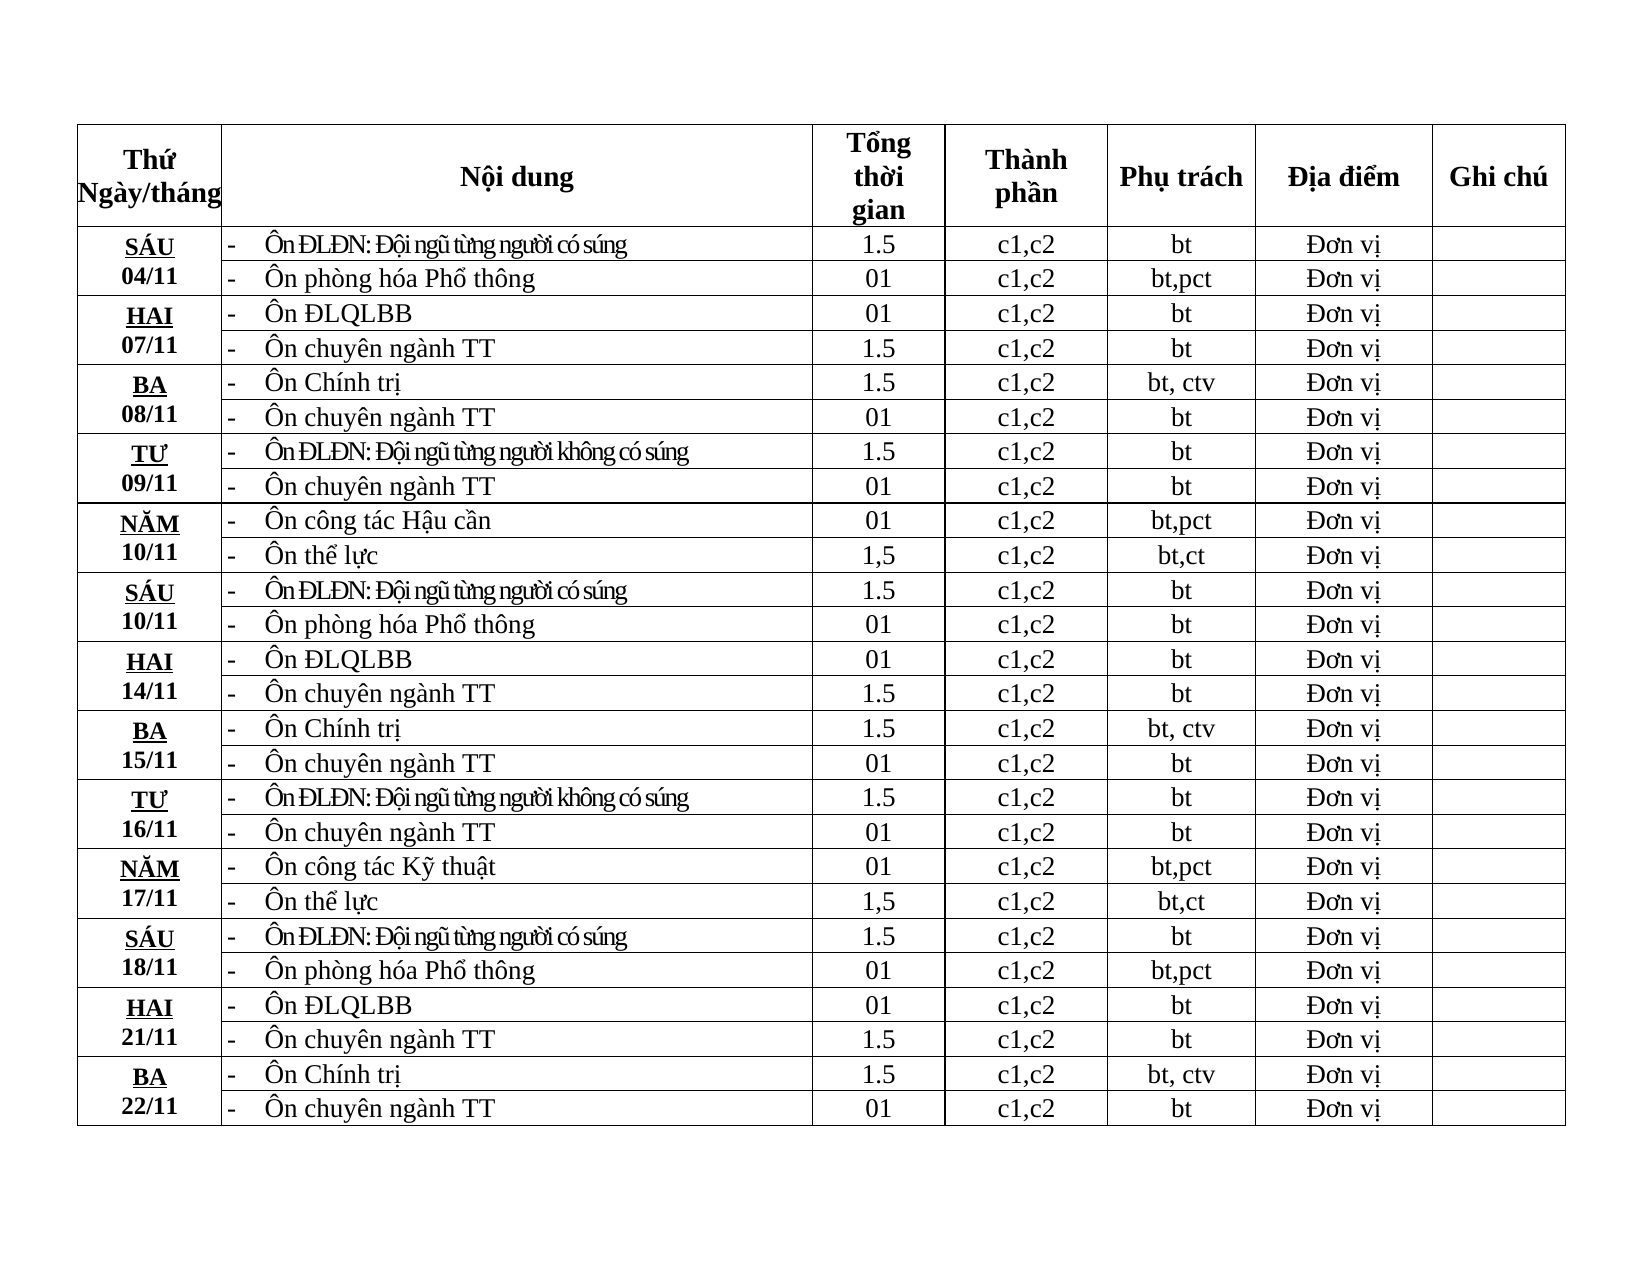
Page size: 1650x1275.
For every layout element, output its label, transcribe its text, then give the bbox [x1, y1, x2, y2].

table_cell bt, ctv [1108, 1057, 1255, 1090]
table_cell c1,c2 [946, 1022, 1107, 1056]
table_cell bt [1108, 469, 1255, 502]
table_cell NĂM 10/11 [78, 504, 221, 572]
table_cell Đơn vị [1256, 1091, 1432, 1125]
table_cell bt [1108, 676, 1255, 710]
table_cell 01 [813, 296, 944, 329]
table_cell Đơn vị [1256, 1022, 1432, 1056]
table_cell [1433, 1091, 1565, 1125]
table_cell [1433, 261, 1565, 295]
table_cell c1,c2 [946, 400, 1107, 433]
table_cell Đơn vị [1256, 953, 1432, 987]
table_cell 01 [813, 953, 944, 987]
table_cell Đơn vị [1256, 434, 1432, 468]
table_cell bt [1108, 642, 1255, 675]
table_cell Đơn vị [1256, 607, 1432, 641]
table_cell bt [1108, 400, 1255, 433]
table_cell Ôn ĐLĐN: Đội ngũ từng người không có súng [222, 780, 812, 814]
table_cell [1433, 504, 1565, 537]
table_cell Ôn chuyên ngành TT [222, 676, 812, 710]
table_cell Đơn vị [1256, 261, 1432, 295]
table_cell bt, ctv [1108, 711, 1255, 744]
table_cell [1433, 711, 1565, 744]
table_cell [1433, 227, 1565, 260]
table_cell bt [1108, 607, 1255, 641]
table_cell Đơn vị [1256, 849, 1432, 883]
table_cell bt [1108, 1022, 1255, 1056]
table_cell bt [1108, 296, 1255, 329]
table_cell [1433, 746, 1565, 779]
table_cell Đơn vị [1256, 504, 1432, 537]
table_cell bt [1108, 919, 1255, 952]
table_cell 1.5 [813, 1057, 944, 1090]
table_cell 1,5 [813, 884, 944, 917]
table_cell bt [1108, 815, 1255, 848]
table_cell bt [1108, 746, 1255, 779]
table_cell c1,c2 [946, 365, 1107, 399]
table_cell Ôn chuyên ngành TT [222, 815, 812, 848]
table_cell [1433, 400, 1565, 433]
table_cell Ôn công tác Kỹ thuật [222, 849, 812, 883]
table_header Ghi chú [1433, 125, 1565, 226]
table_cell [1433, 919, 1565, 952]
table_cell Ôn Chính trị [222, 1057, 812, 1090]
table_cell [1433, 1022, 1565, 1056]
table_cell Ôn Chính trị [222, 365, 812, 399]
table_cell c1,c2 [946, 711, 1107, 744]
table_cell Ôn thể lực [222, 884, 812, 917]
table_cell [1433, 296, 1565, 329]
table_cell [1433, 676, 1565, 710]
table_cell Ôn chuyên ngành TT [222, 400, 812, 433]
table_cell bt,ct [1108, 538, 1255, 572]
table_cell 1.5 [813, 711, 944, 744]
table_cell c1,c2 [946, 988, 1107, 1021]
table_cell Ôn Chính trị [222, 711, 812, 744]
table_cell Đơn vị [1256, 676, 1432, 710]
table_cell SÁU 04/11 [78, 227, 221, 295]
table_cell 1,5 [813, 538, 944, 572]
table_cell Ôn ĐLĐN: Đội ngũ từng người có súng [222, 573, 812, 606]
table_cell Đơn vị [1256, 573, 1432, 606]
table_cell Ôn phòng hóa Phổ thông [222, 607, 812, 641]
table_cell Ôn ĐLQLBB [222, 296, 812, 329]
table_cell c1,c2 [946, 884, 1107, 917]
table_cell 01 [813, 469, 944, 502]
table_cell BA 15/11 [78, 711, 221, 779]
table_header Thành phần [946, 125, 1107, 226]
table_cell bt [1108, 331, 1255, 364]
table_cell c1,c2 [946, 815, 1107, 848]
table_cell bt, ctv [1108, 365, 1255, 399]
table_cell c1,c2 [946, 780, 1107, 814]
table_cell 01 [813, 261, 944, 295]
table_cell [1433, 469, 1565, 502]
table_cell [1433, 953, 1565, 987]
table_cell Đơn vị [1256, 711, 1432, 744]
table_cell bt [1108, 780, 1255, 814]
table_cell Ôn chuyên ngành TT [222, 331, 812, 364]
table_cell [1433, 434, 1565, 468]
table_cell Ôn ĐLĐN: Đội ngũ từng người có súng [222, 227, 812, 260]
table_cell 1.5 [813, 919, 944, 952]
table_cell [1433, 780, 1565, 814]
table_cell HAI 07/11 [78, 296, 221, 364]
table_cell c1,c2 [946, 538, 1107, 572]
table_cell 1.5 [813, 331, 944, 364]
table_cell [1433, 849, 1565, 883]
table_header Tổng thời gian [813, 125, 944, 226]
table_cell c1,c2 [946, 573, 1107, 606]
table_cell [1433, 884, 1565, 917]
table_cell 01 [813, 849, 944, 883]
table_cell [1433, 642, 1565, 675]
table_header Phụ trách [1108, 125, 1255, 226]
table_cell Ôn chuyên ngành TT [222, 1091, 812, 1125]
table_cell Ôn thể lực [222, 538, 812, 572]
table_cell [1433, 988, 1565, 1021]
table_cell bt,pct [1108, 261, 1255, 295]
table_cell 01 [813, 815, 944, 848]
table_cell bt [1108, 434, 1255, 468]
table_header Địa điểm [1256, 125, 1432, 226]
table_cell c1,c2 [946, 919, 1107, 952]
table_cell c1,c2 [946, 1057, 1107, 1090]
table_cell 1.5 [813, 573, 944, 606]
table_cell c1,c2 [946, 227, 1107, 260]
table_cell 1.5 [813, 780, 944, 814]
table_cell 01 [813, 642, 944, 675]
table_cell 01 [813, 607, 944, 641]
table_cell bt,ct [1108, 884, 1255, 917]
table_cell Ôn phòng hóa Phổ thông [222, 953, 812, 987]
table_cell TƯ 09/11 [78, 434, 221, 502]
table_cell Đơn vị [1256, 815, 1432, 848]
table_cell NĂM 17/11 [78, 849, 221, 917]
table_cell c1,c2 [946, 469, 1107, 502]
table_cell c1,c2 [946, 953, 1107, 987]
table_cell Đơn vị [1256, 538, 1432, 572]
table_cell [1433, 538, 1565, 572]
table_cell Ôn phòng hóa Phổ thông [222, 261, 812, 295]
table_cell c1,c2 [946, 607, 1107, 641]
table_cell HAI 14/11 [78, 642, 221, 710]
table_cell bt,pct [1108, 504, 1255, 537]
table_cell TƯ 16/11 [78, 780, 221, 848]
table_cell Ôn ĐLQLBB [222, 642, 812, 675]
table_cell Đơn vị [1256, 642, 1432, 675]
table_cell [1433, 815, 1565, 848]
table_cell SÁU 10/11 [78, 573, 221, 641]
table_cell c1,c2 [946, 849, 1107, 883]
table_cell [1433, 573, 1565, 606]
table_cell Đơn vị [1256, 884, 1432, 917]
table_cell [1433, 607, 1565, 641]
table_cell Đơn vị [1256, 469, 1432, 502]
table_cell bt [1108, 227, 1255, 260]
table_cell bt,pct [1108, 953, 1255, 987]
table_cell Đơn vị [1256, 919, 1432, 952]
table_cell 01 [813, 1091, 944, 1125]
table_cell 1.5 [813, 365, 944, 399]
table_cell 1.5 [813, 676, 944, 710]
table_cell 01 [813, 400, 944, 433]
table_cell 1.5 [813, 434, 944, 468]
table_cell c1,c2 [946, 261, 1107, 295]
table_cell Ôn chuyên ngành TT [222, 746, 812, 779]
table_cell BA 22/11 [78, 1057, 221, 1125]
table_cell Đơn vị [1256, 400, 1432, 433]
table_cell [1433, 331, 1565, 364]
table_cell Đơn vị [1256, 296, 1432, 329]
table_cell Đơn vị [1256, 780, 1432, 814]
table_cell c1,c2 [946, 746, 1107, 779]
table_cell c1,c2 [946, 434, 1107, 468]
table_cell c1,c2 [946, 296, 1107, 329]
table_header Nội dung [222, 125, 812, 226]
table_cell c1,c2 [946, 331, 1107, 364]
table_cell 01 [813, 504, 944, 537]
table_cell Ôn ĐLĐN: Đội ngũ từng người không có súng [222, 434, 812, 468]
table_cell SÁU 18/11 [78, 919, 221, 987]
table_cell 1.5 [813, 227, 944, 260]
table_cell [1433, 365, 1565, 399]
table_cell Đơn vị [1256, 746, 1432, 779]
table_cell BA 08/11 [78, 365, 221, 433]
table_cell Đơn vị [1256, 227, 1432, 260]
table_cell 01 [813, 988, 944, 1021]
table_cell Ôn chuyên ngành TT [222, 1022, 812, 1056]
table_header Thứ Ngày/tháng [78, 125, 221, 226]
table_cell c1,c2 [946, 676, 1107, 710]
table_cell c1,c2 [946, 504, 1107, 537]
table_cell bt [1108, 1091, 1255, 1125]
table_cell Đơn vị [1256, 1057, 1432, 1090]
table_cell Ôn công tác Hậu cần [222, 504, 812, 537]
table_cell c1,c2 [946, 642, 1107, 675]
table_cell HAI 21/11 [78, 988, 221, 1056]
table_cell bt [1108, 988, 1255, 1021]
table_cell Ôn ĐLQLBB [222, 988, 812, 1021]
table_cell bt,pct [1108, 849, 1255, 883]
table_cell 01 [813, 746, 944, 779]
table_cell Đơn vị [1256, 365, 1432, 399]
table_cell bt [1108, 573, 1255, 606]
table_cell Ôn chuyên ngành TT [222, 469, 812, 502]
table_cell 1.5 [813, 1022, 944, 1056]
table_cell Ôn ĐLĐN: Đội ngũ từng người có súng [222, 919, 812, 952]
table_cell Đơn vị [1256, 331, 1432, 364]
table_cell c1,c2 [946, 1091, 1107, 1125]
table_cell [1433, 1057, 1565, 1090]
table_cell Đơn vị [1256, 988, 1432, 1021]
